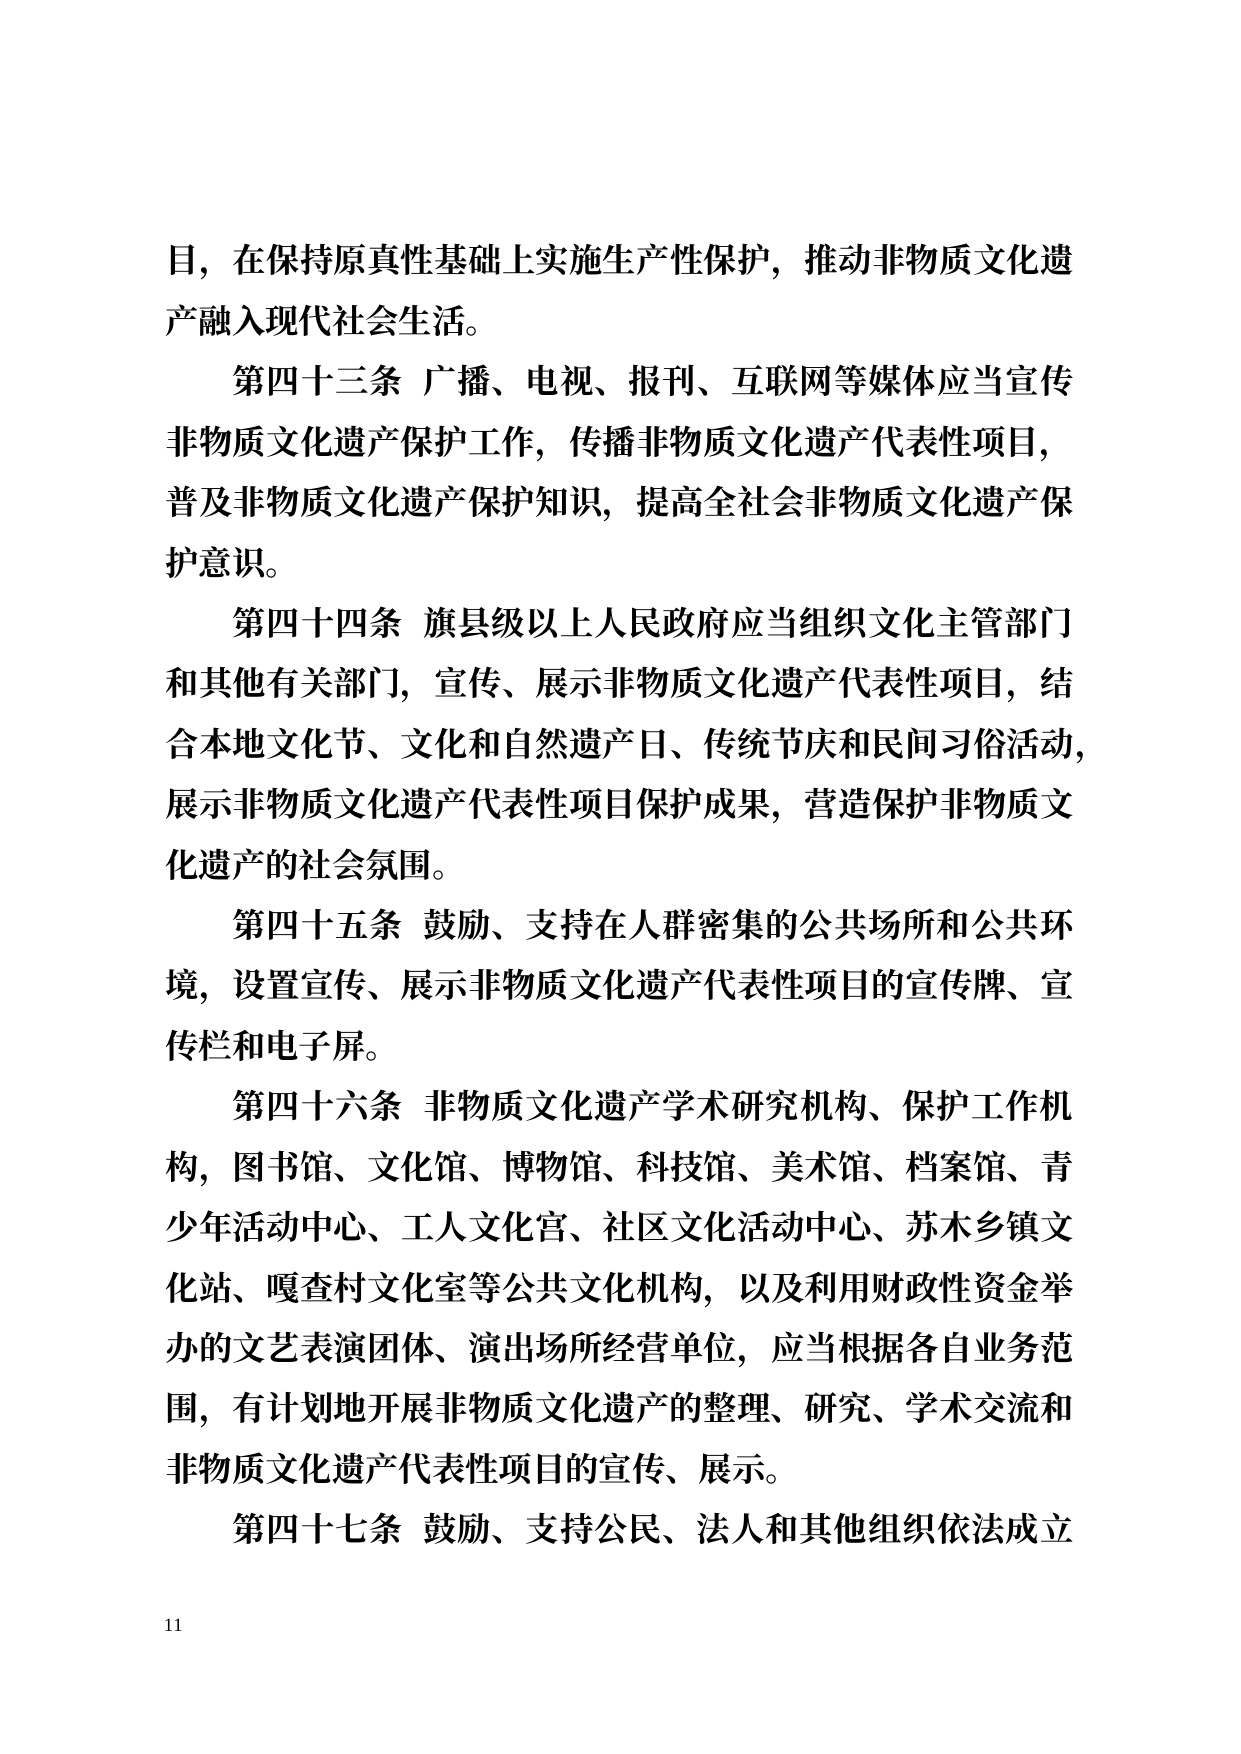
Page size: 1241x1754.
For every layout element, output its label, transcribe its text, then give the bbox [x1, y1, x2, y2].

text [165, 224, 1075, 345]
text 第四十三条 广播、电视、报刊、互联网等媒体应当宣传非物质文化遗产保护工作，传播非物质文化遗产代表性项目，普及非物质文化遗产保护知识，提高全社会非物质文化遗产保护意识。 [165, 345, 1075, 587]
text 第四十五条 鼓励、支持在人群密集的公共场所和公共环境，设置宣传、展示非物质文化遗产代表性项目的宣传牌、宣传栏和电子屏。 [165, 889, 1075, 1070]
text 第四十六条 非物质文化遗产学术研究机构、保护工作机构，图书馆、文化馆、博物馆、科技馆、美术馆、档案馆、青少年活动中心、工人文化宫、社区文化活动中心、苏木乡镇文化站、嘎查村文化室等公共文化机构，以及利用财政性资金举办的文艺表演团体、演出场所经营单位，应当根据各自业务范围，有计划地开展非物质文化遗产的整理、研究、学术交流和非物质文化遗产代表性项目的宣传、展示。 [165, 1070, 1075, 1493]
text 第四十四条 旗县级以上人民政府应当组织文化主管部门和其他有关部门，宣传、展示非物质文化遗产代表性项目，结合本地文化节、文化和自然遗产日、传统节庆和民间习俗活动，展示非物质文化遗产代表性项目保护成果，营造保护非物质文化遗产的社会氛围。 [165, 587, 1075, 889]
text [165, 1493, 1075, 1554]
